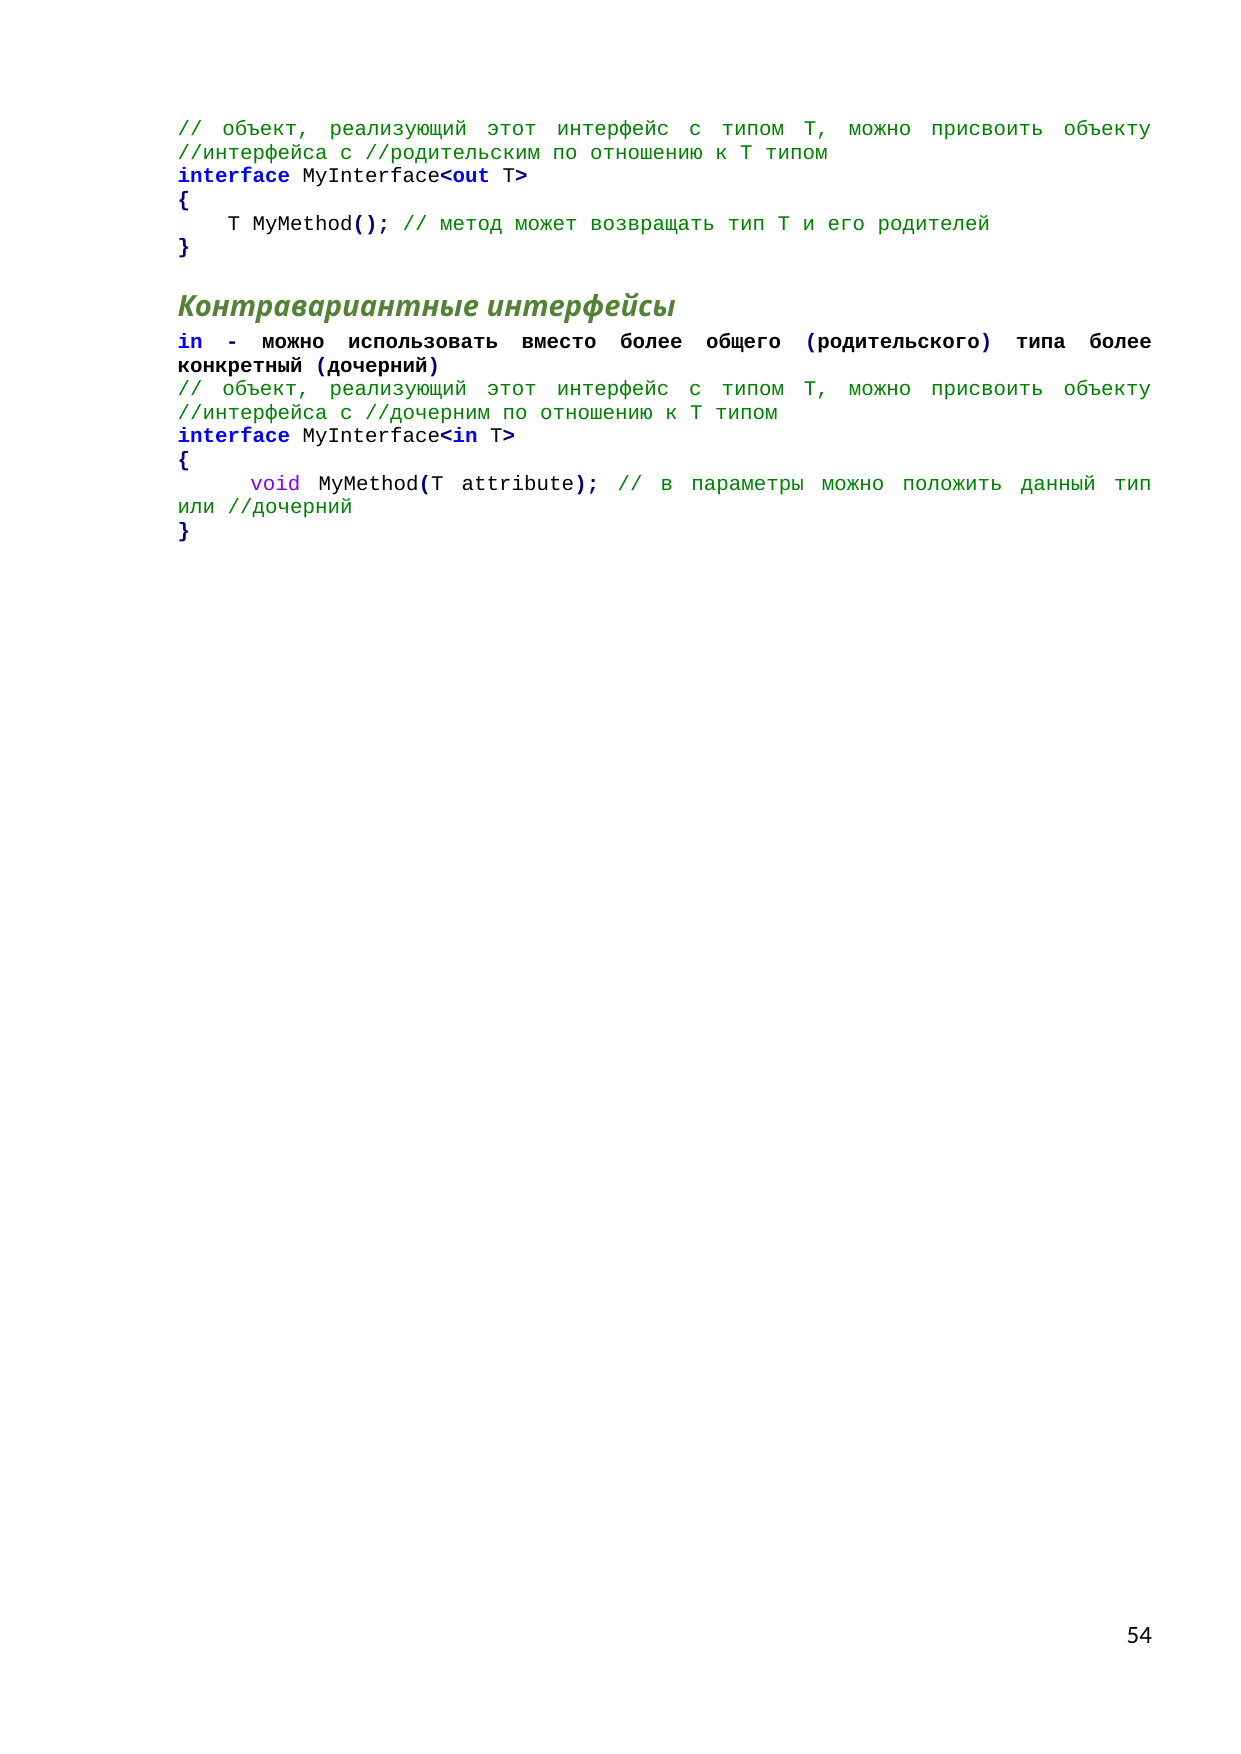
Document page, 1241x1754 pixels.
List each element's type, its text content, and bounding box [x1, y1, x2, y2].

text } [177, 236, 1152, 260]
text in - можно использовать вместо более общего (родительского) типа более конкретный (дочерний) [177, 331, 1152, 378]
text T MyMethod(); // метод может возвращать тип Т и его родителей [177, 213, 1152, 236]
text interface MyInterface<in T> [177, 426, 1152, 449]
text } [177, 520, 1152, 544]
subtitle Контравариантные интерфейсы [177, 285, 1152, 325]
text // объект, реализующий этот интерфейс с типом Т, можно присвоить объекту //интерфейса с //дочерним по отношению к Т типом [177, 378, 1152, 426]
text interface MyInterface<out T> [177, 165, 1152, 189]
text // объект, реализующий этот интерфейс с типом Т, можно присвоить объекту //интерфейса с //родительским по отношению к Т типом [177, 118, 1152, 165]
text { [177, 189, 1152, 213]
text void MyMethod(T attribute); // в параметры можно положить данный тип или //дочерний [177, 473, 1152, 520]
text { [177, 449, 1152, 473]
